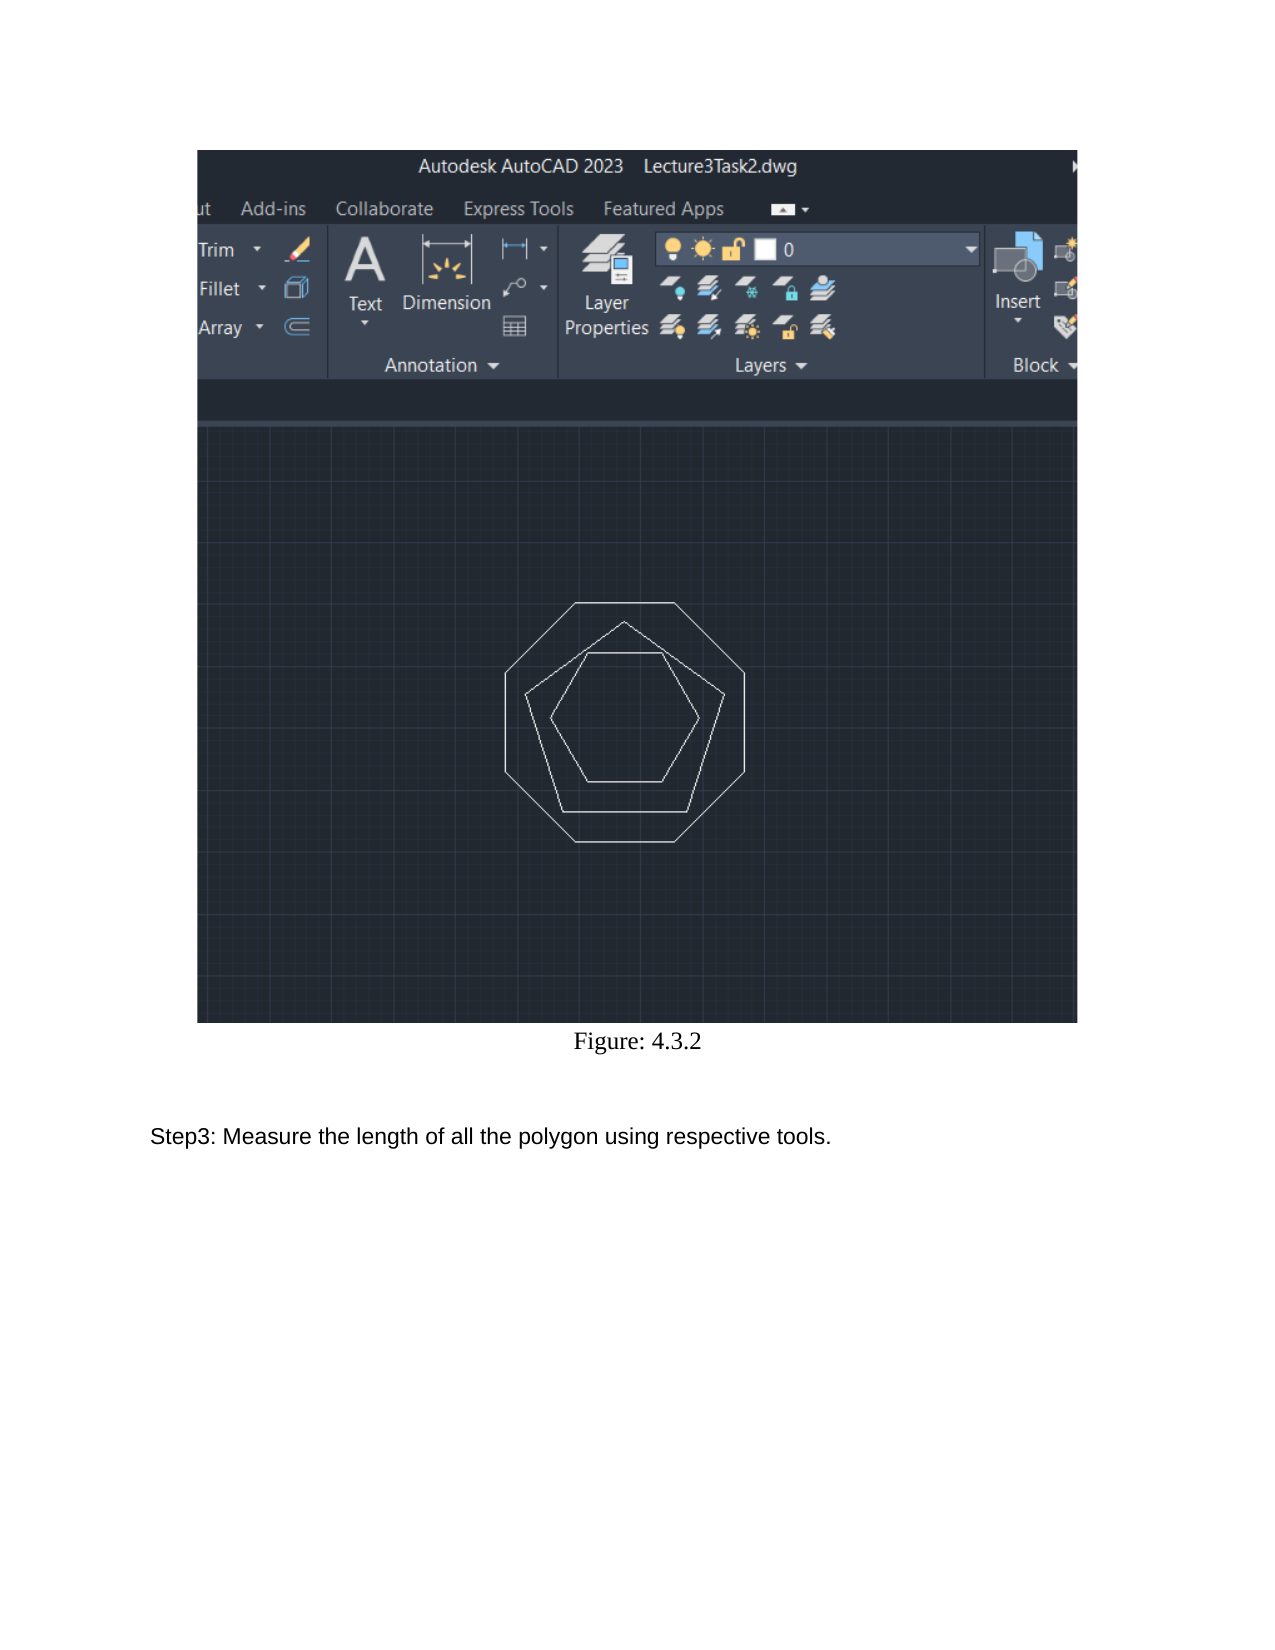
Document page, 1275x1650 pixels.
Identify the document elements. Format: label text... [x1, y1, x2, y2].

picture [197, 150, 1078, 1023]
text Figure: 4.3.2 [150, 1026, 1125, 1055]
text Step3: Measure the length of all the polygon using respective tools. [150, 1123, 1125, 1149]
